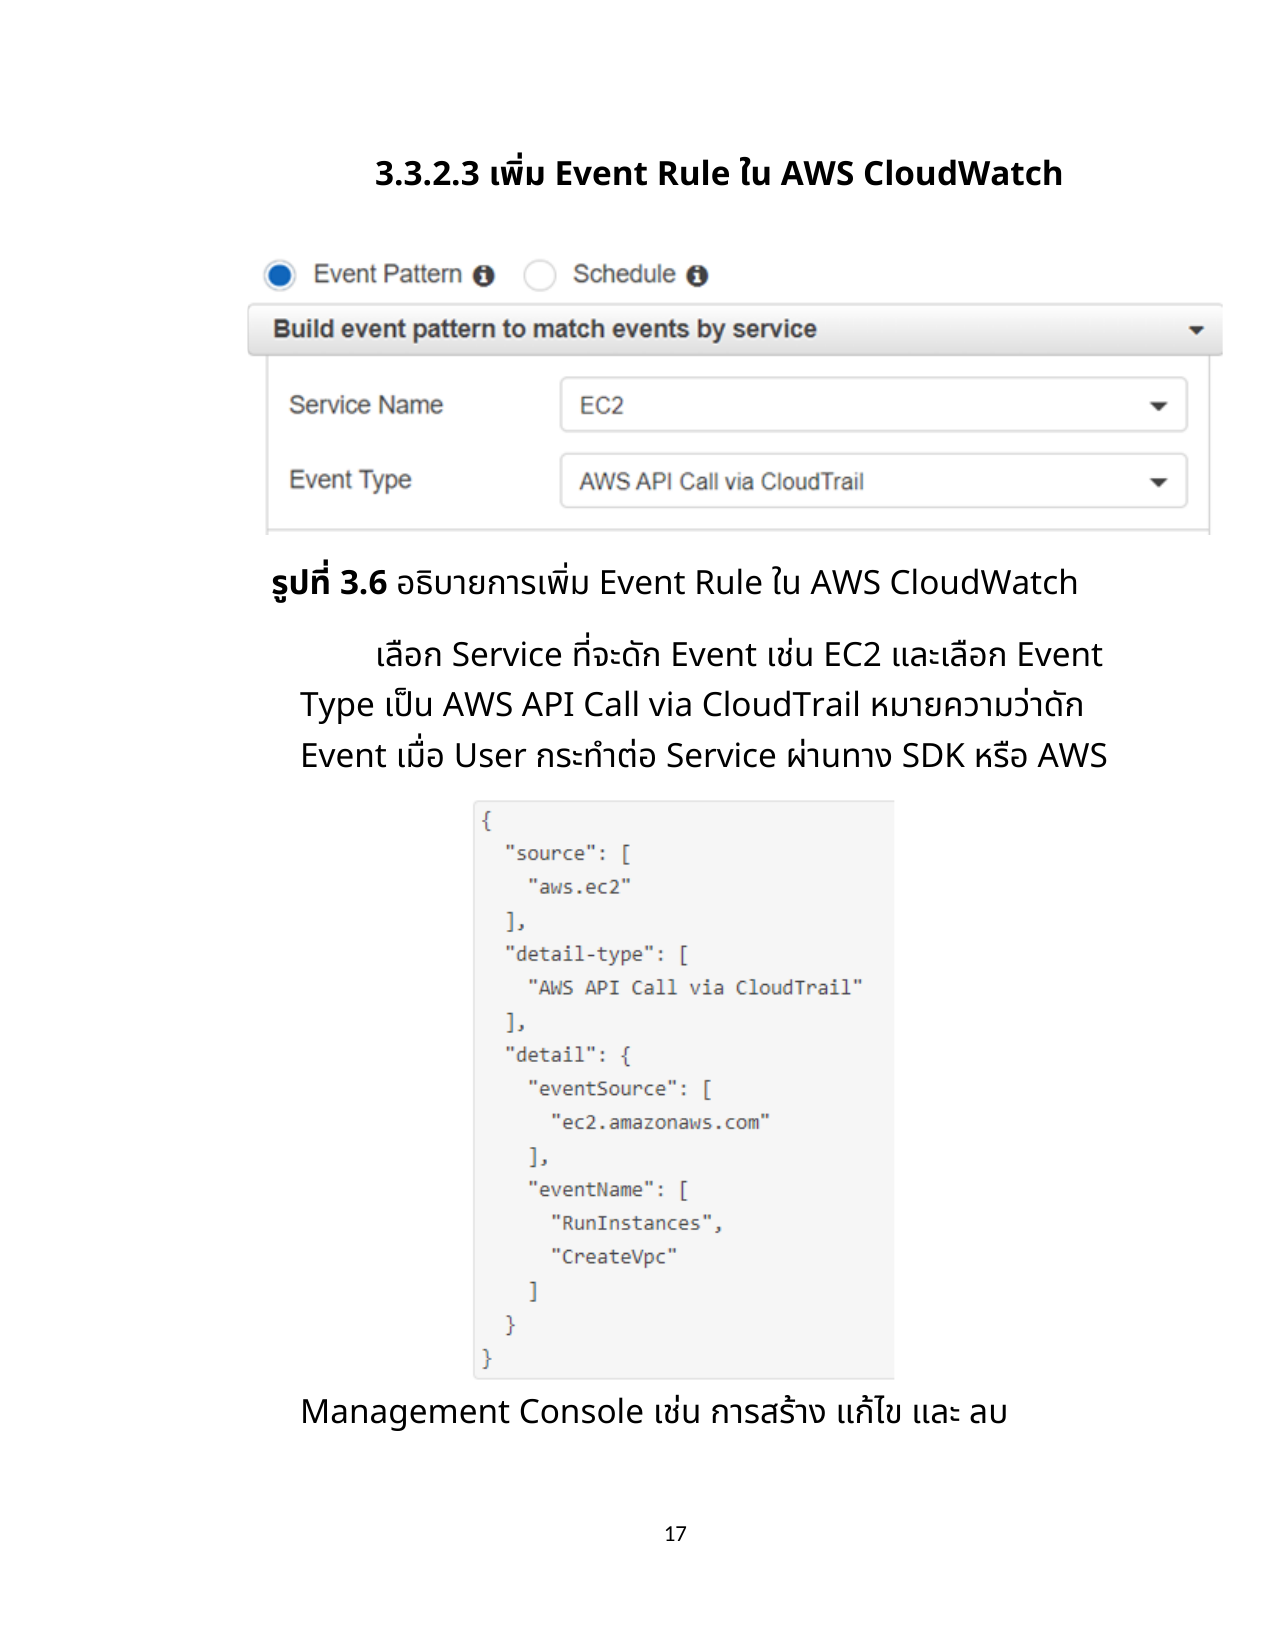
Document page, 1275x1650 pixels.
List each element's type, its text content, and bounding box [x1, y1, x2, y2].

picture [247, 256, 1223, 535]
picture [455, 793, 895, 1389]
text 3.3.2.3 เพิ่ม Event Rule ใน AWS CloudWatch [300, 150, 1125, 201]
